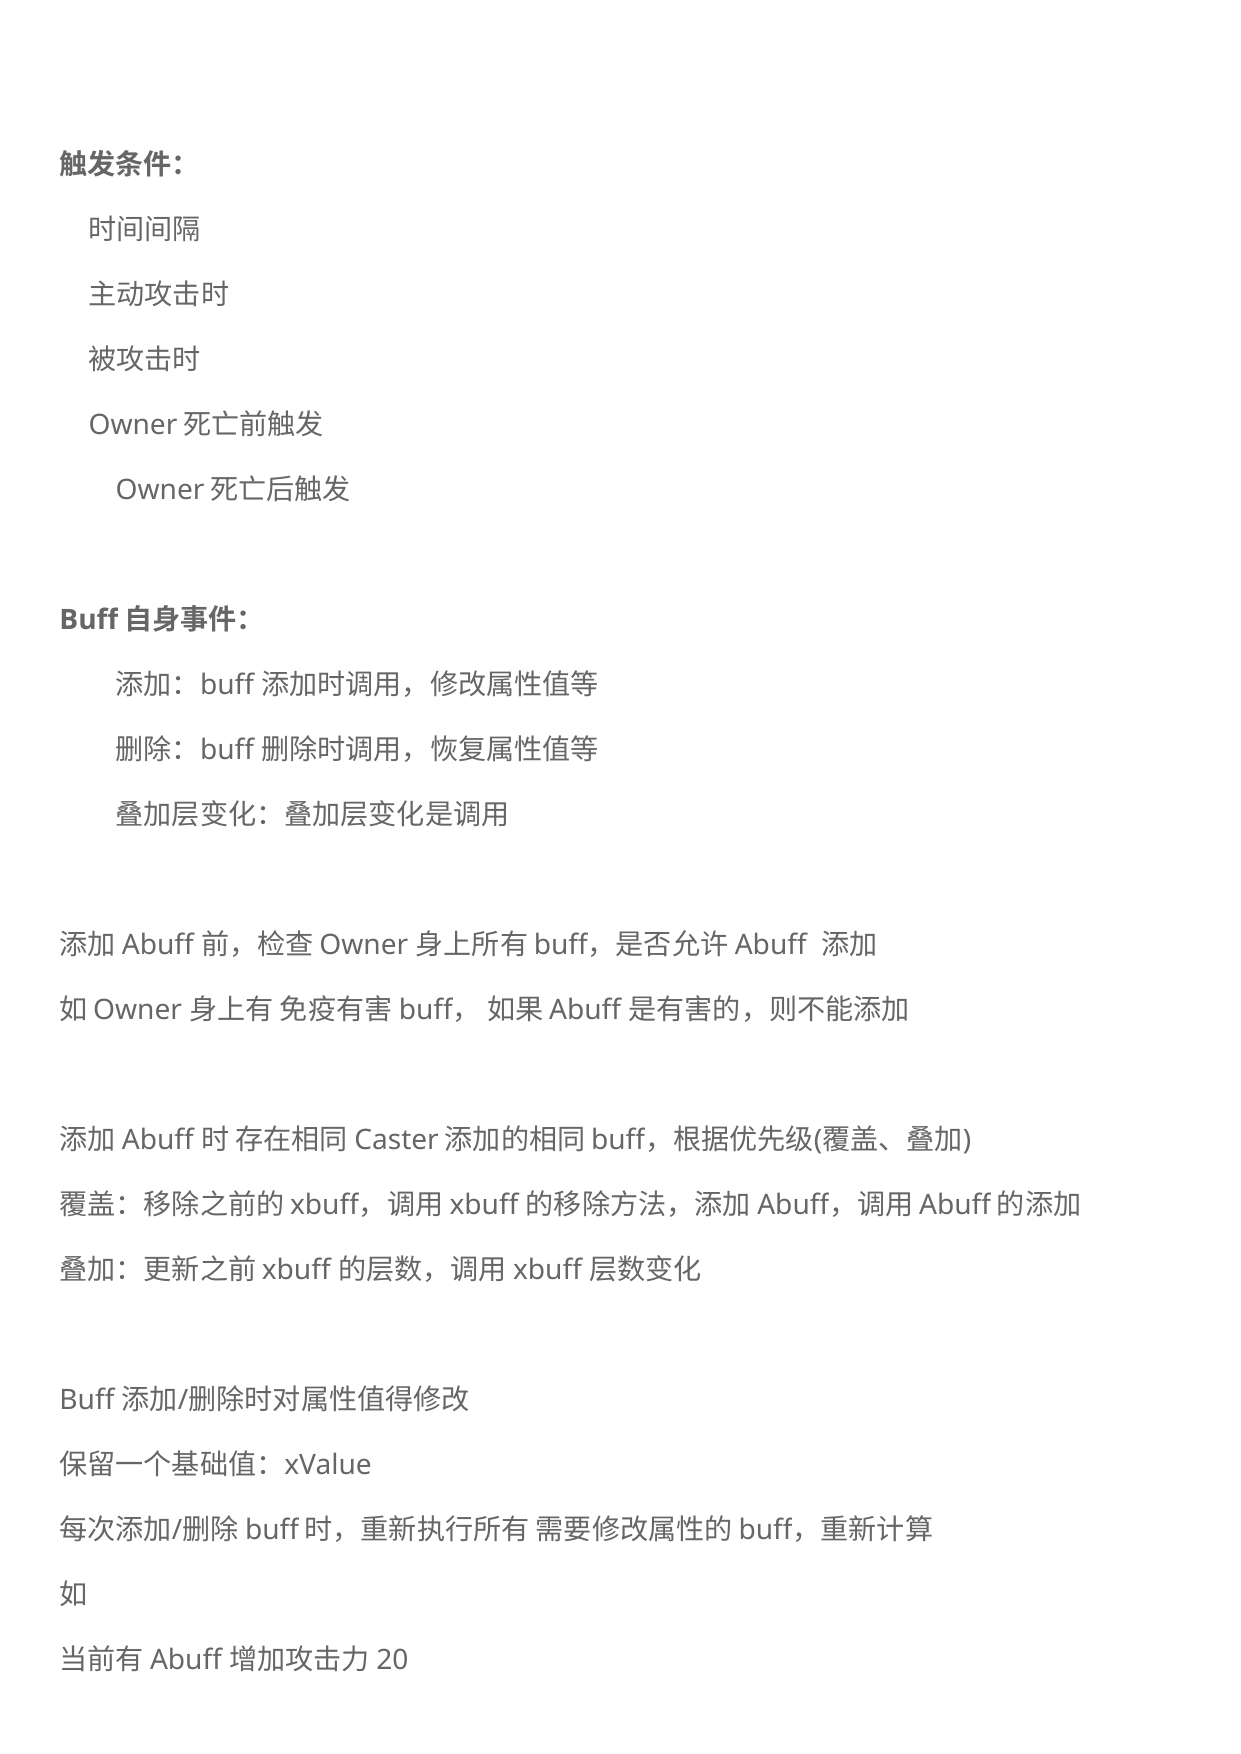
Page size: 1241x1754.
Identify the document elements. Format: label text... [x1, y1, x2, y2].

text 每次添加/删除 buff时，重新执行所有 需要修改属性的buff，重新计算 [59, 1494, 1181, 1559]
text Buff自身事件： [59, 584, 1181, 649]
text 叠加层变化：叠加层变化是调用 [59, 779, 1181, 844]
text 被攻击时 [59, 324, 1181, 389]
text 主动攻击时 [59, 259, 1181, 324]
text 添加：buff 添加时调用，修改属性值等 [59, 649, 1181, 714]
text 触发条件： [59, 129, 1181, 194]
text 如 [59, 1559, 1181, 1624]
text 覆盖：移除之前的xbuff，调用 xbuff 的移除方法，添加 Abuff，调用Abuff的添加 [59, 1169, 1181, 1234]
text 时间间隔 [59, 194, 1181, 259]
text Buff 添加/删除时对属性值得修改 [59, 1364, 1181, 1429]
text Owner死亡前触发 [59, 389, 1181, 454]
text 保留一个基础值：xValue [59, 1429, 1181, 1494]
text 如Owner 身上有 免疫有害 buff， 如果Abuff 是有害的，则不能添加 [59, 974, 1181, 1039]
text 当前有 Abuff 增加攻击力 20 [59, 1624, 1181, 1689]
text 添加 Abuff 时 存在相同 Caster添加的相同buff，根据优先级(覆盖、叠加) [59, 1104, 1181, 1169]
text 叠加：更新之前xbuff 的层数，调用 xbuff 层数变化 [59, 1234, 1181, 1299]
text Owner死亡后触发 [59, 454, 1181, 519]
text 删除：buff 删除时调用，恢复属性值等 [59, 714, 1181, 779]
text 添加 Abuff 前，检查Owner 身上所有buff，是否允许 Abuff 添加 [59, 909, 1181, 974]
